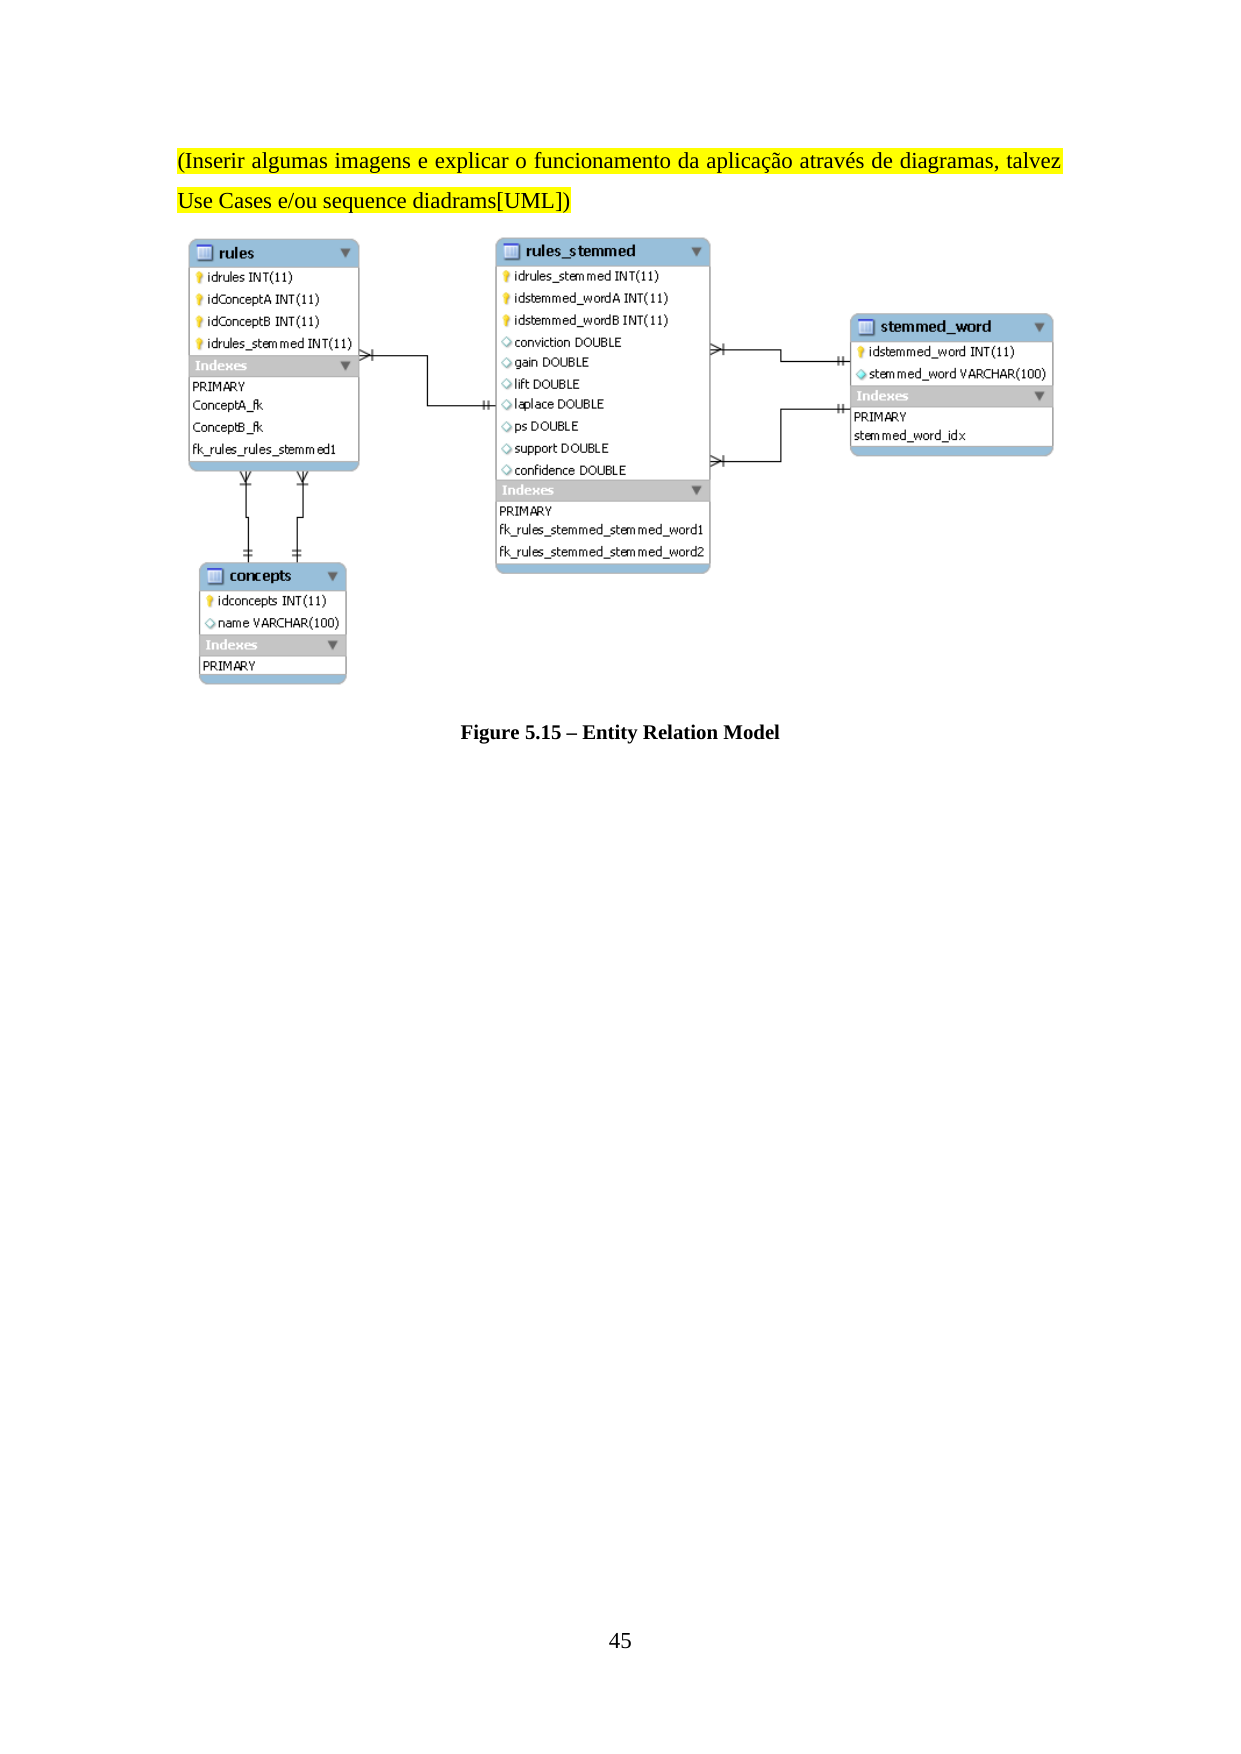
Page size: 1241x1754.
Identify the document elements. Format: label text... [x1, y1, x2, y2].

picture [177, 226, 1063, 695]
text (Inserir algumas imagens e explicar o funcionamento da aplicação através de diagramas, talvez Use Cases e/ou sequence diadrams[UML]) [177, 174, 1063, 213]
